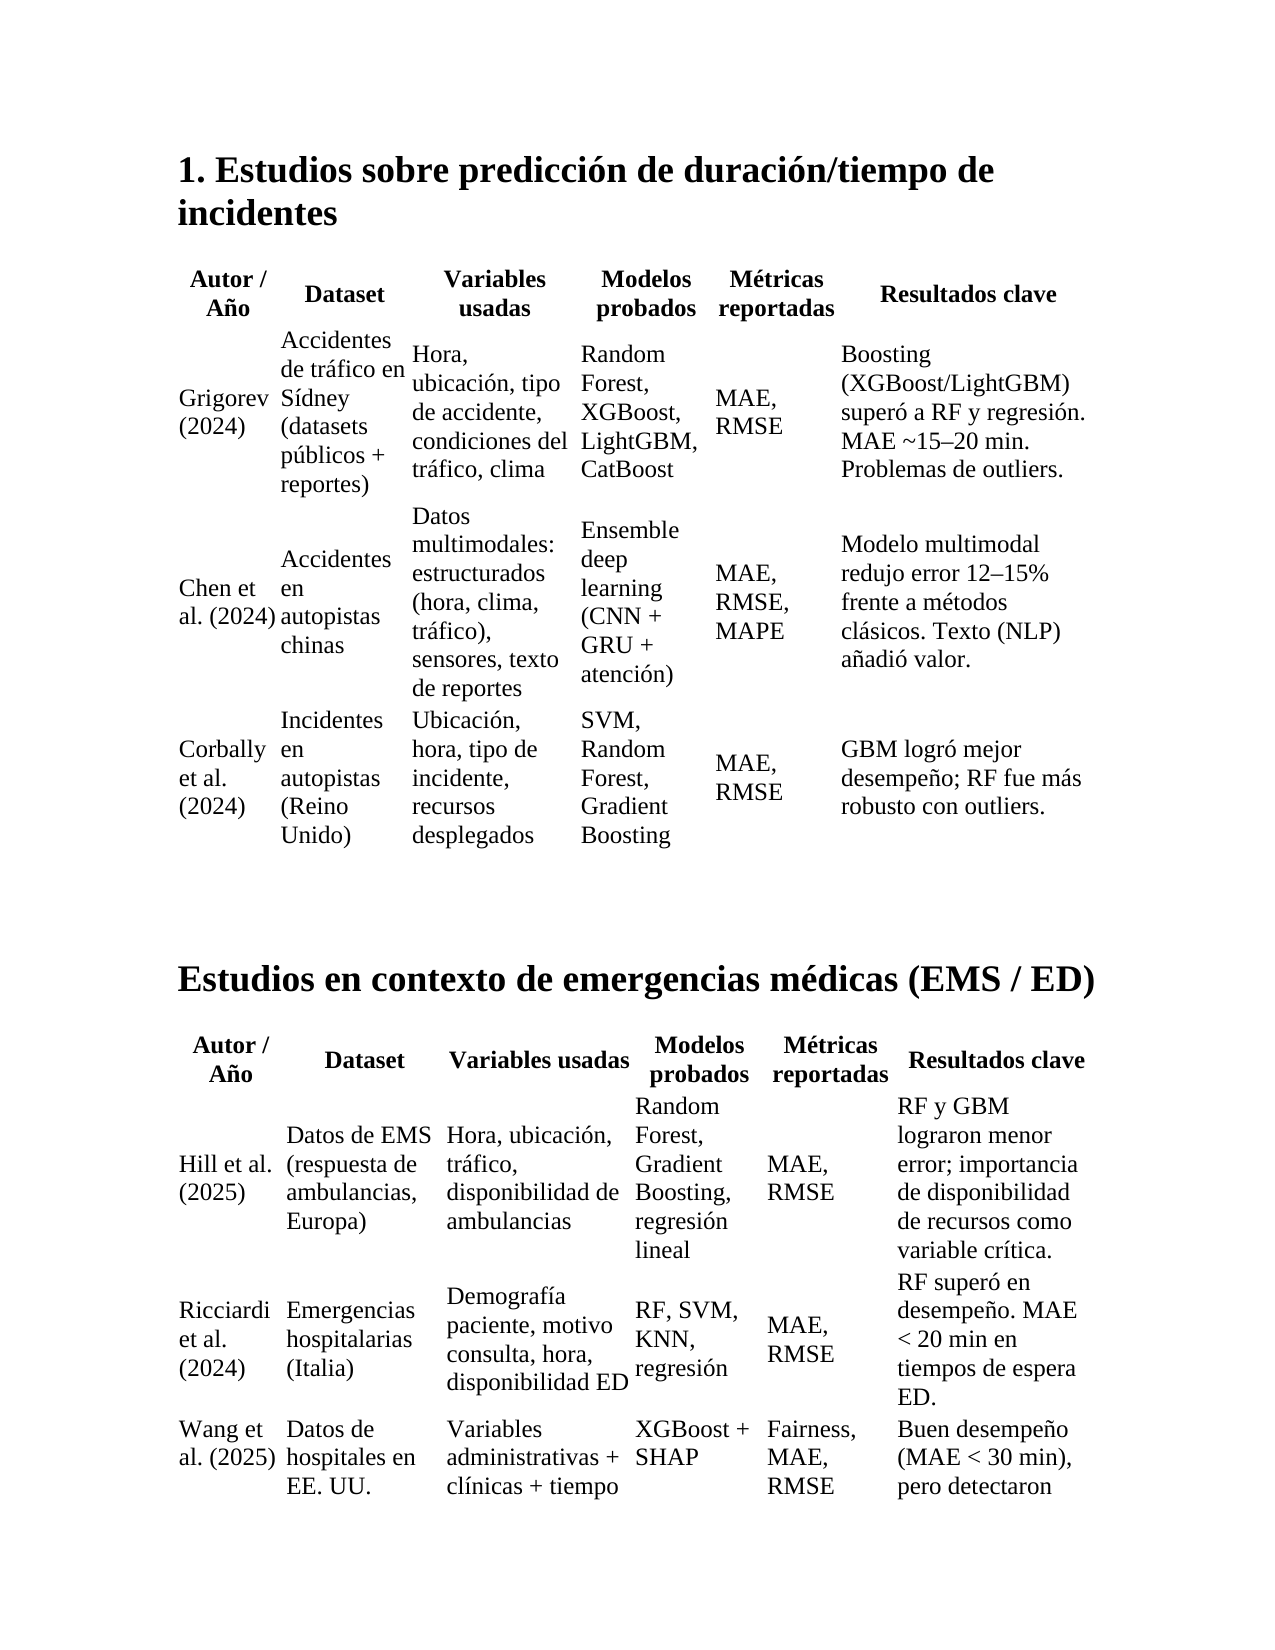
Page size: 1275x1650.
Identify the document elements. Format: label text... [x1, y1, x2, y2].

table_header Autor / Año [177, 1029, 284, 1090]
table_cell MAE, RMSE, MAPE [714, 499, 839, 704]
table_cell Ricciardi et al. (2024) [177, 1265, 284, 1412]
table_cell Hill et al. (2025) [177, 1090, 284, 1265]
table_cell Demografía paciente, motivo consulta, hora, disponibilidad ED [445, 1265, 633, 1412]
table_cell Ubicación, hora, tipo de incidente, recursos desplegados [410, 704, 579, 851]
table_header Variables usadas [445, 1029, 633, 1090]
table_header Métricas reportadas [714, 263, 839, 324]
table_cell Hora, ubicación, tráfico, disponibilidad de ambulancias [445, 1090, 633, 1265]
table_cell Accidentes en autopistas chinas [279, 499, 410, 704]
table_header Dataset [284, 1029, 445, 1090]
table_cell RF y GBM lograron menor error; importancia de disponibilidad de recursos como variable crítica. [895, 1090, 1098, 1265]
table_cell Incidentes en autopistas (Reino Unido) [279, 704, 410, 851]
table_cell Emergencias hospitalarias (Italia) [284, 1265, 445, 1412]
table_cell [895, 1412, 1098, 1502]
table_header Resultados clave [895, 1029, 1098, 1090]
table_cell Modelo multimodal redujo error 12–15% frente a métodos clásicos. Texto (NLP) añadió valor. [839, 499, 1098, 704]
table_cell RF superó en desempeño. MAE < 20 min en tiempos de espera ED. [895, 1265, 1098, 1412]
table_cell Fairness, MAE, RMSE [765, 1412, 895, 1502]
table_cell GBM logró mejor desempeño; RF fue más robusto con outliers. [839, 704, 1098, 851]
table_cell Chen et al. (2024) [177, 499, 279, 704]
table_cell XGBoost + SHAP [634, 1412, 765, 1502]
table_header Autor / Año [177, 263, 279, 324]
table_header Modelos probados [579, 263, 713, 324]
table_cell Ensemble deep learning (CNN + GRU + atención) [579, 499, 713, 704]
text 1. Estudios sobre predicción de duración/tiempo de incidentes [177, 148, 1098, 234]
table_cell MAE, RMSE [714, 704, 839, 851]
table_header Variables usadas [410, 263, 579, 324]
table_header Resultados clave [839, 263, 1098, 324]
table_header Modelos probados [634, 1029, 765, 1090]
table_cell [445, 1412, 633, 1502]
text Estudios en contexto de emergencias médicas (EMS / ED) [177, 957, 1098, 1000]
table_cell SVM, Random Forest, Gradient Boosting [579, 704, 713, 851]
table_cell Grigorev (2024) [177, 324, 279, 499]
table_cell Hora, ubicación, tipo de accidente, condiciones del tráfico, clima [410, 324, 579, 499]
table_cell Datos multimodales: estructurados (hora, clima, tráfico), sensores, texto de reportes [410, 499, 579, 704]
table_cell Wang et al. (2025) [177, 1412, 284, 1502]
table_cell Random Forest, XGBoost, LightGBM, CatBoost [579, 324, 713, 499]
table_cell Datos de hospitales en EE. UU. [284, 1412, 445, 1502]
table_cell Boosting (XGBoost/LightGBM) superó a RF y regresión. MAE ~15–20 min. Problemas de outliers. [839, 324, 1098, 499]
table_cell Accidentes de tráfico en Sídney (datasets públicos + reportes) [279, 324, 410, 499]
table_header Dataset [279, 263, 410, 324]
table_header Métricas reportadas [765, 1029, 895, 1090]
table_cell Datos de EMS (respuesta de ambulancias, Europa) [284, 1090, 445, 1265]
table_cell MAE, RMSE [765, 1265, 895, 1412]
table_cell Corbally et al. (2024) [177, 704, 279, 851]
table_cell MAE, RMSE [714, 324, 839, 499]
table_cell Random Forest, Gradient Boosting, regresión lineal [634, 1090, 765, 1265]
table_cell MAE, RMSE [765, 1090, 895, 1265]
table_cell RF, SVM, KNN, regresión [634, 1265, 765, 1412]
